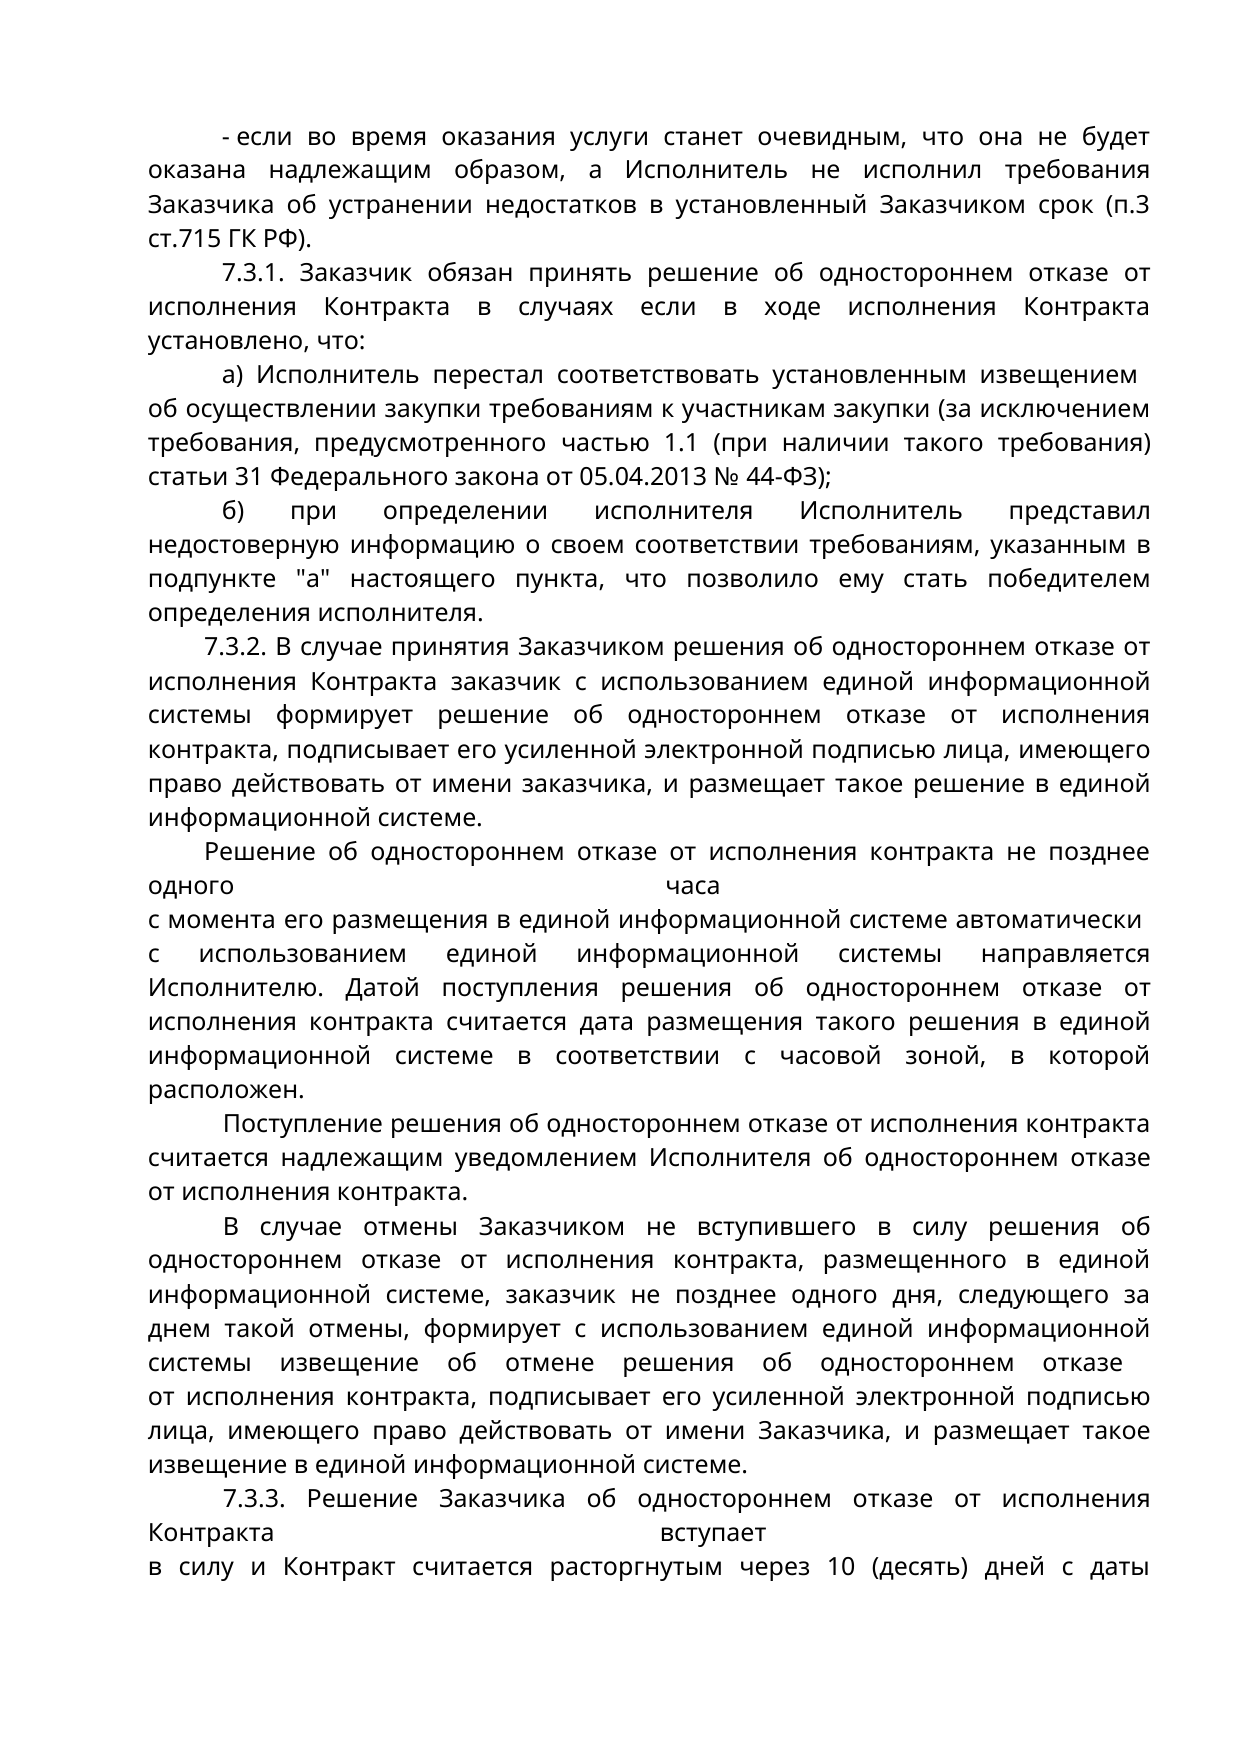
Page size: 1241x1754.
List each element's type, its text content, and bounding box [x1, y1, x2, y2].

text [148, 1481, 1152, 1583]
text 7.3.1. Заказчик обязан принять решение об одностороннем отказе от исполнения Контракта в случаях если в ходе исполнения Контракта установлено, что: [148, 254, 1152, 357]
text а) Исполнитель перестал соответствовать установленным извещением об осуществлении закупки требованиям к участникам закупки (за исключением требования, предусмотренного частью 1.1 (при наличии такого требования) статьи 31 Федерального закона от 05.04.2013 № 44-ФЗ); [148, 357, 1152, 493]
text Поступление решения об одностороннем отказе от исполнения контракта считается надлежащим уведомлением Исполнителя об одностороннем отказе от исполнения контракта. [148, 1106, 1152, 1208]
text - если во время оказания услуги станет очевидным, что она не будет оказана надлежащим образом, а Исполнитель не исполнил требования Заказчика об устранении недостатков в установленный Заказчиком срок (п.3 ст.715 ГК РФ). [148, 118, 1152, 254]
text Решение об одностороннем отказе от исполнения контракта не позднее одного часа с момента его размещения в единой информационной системе автоматически с использованием единой информационной системы направляется Исполнителю. Датой поступления решения об одностороннем отказе от исполнения контракта считается дата размещения такого решения в единой информационной системе в соответствии с часовой зоной, в которой расположен. [148, 833, 1152, 1106]
text 7.3.2. В случае принятия Заказчиком решения об одностороннем отказе от исполнения Контракта заказчик с использованием единой информационной системы формирует решение об одностороннем отказе от исполнения контракта, подписывает его усиленной электронной подписью лица, имеющего право действовать от имени заказчика, и размещает такое решение в единой информационной системе. [148, 629, 1152, 833]
text В случае отмены Заказчиком не вступившего в силу решения об одностороннем отказе от исполнения контракта, размещенного в единой информационной системе, заказчик не позднее одного дня, следующего за днем такой отмены, формирует с использованием единой информационной системы извещение об отмене решения об одностороннем отказе от исполнения контракта, подписывает его усиленной электронной подписью лица, имеющего право действовать от имени Заказчика, и размещает такое извещение в единой информационной системе. [148, 1208, 1152, 1481]
text б) при определении исполнителя Исполнитель представил недостоверную информацию о своем соответствии требованиям, указанным в подпункте "а" настоящего пункта, что позволило ему стать победителем определения исполнителя. [148, 493, 1152, 629]
